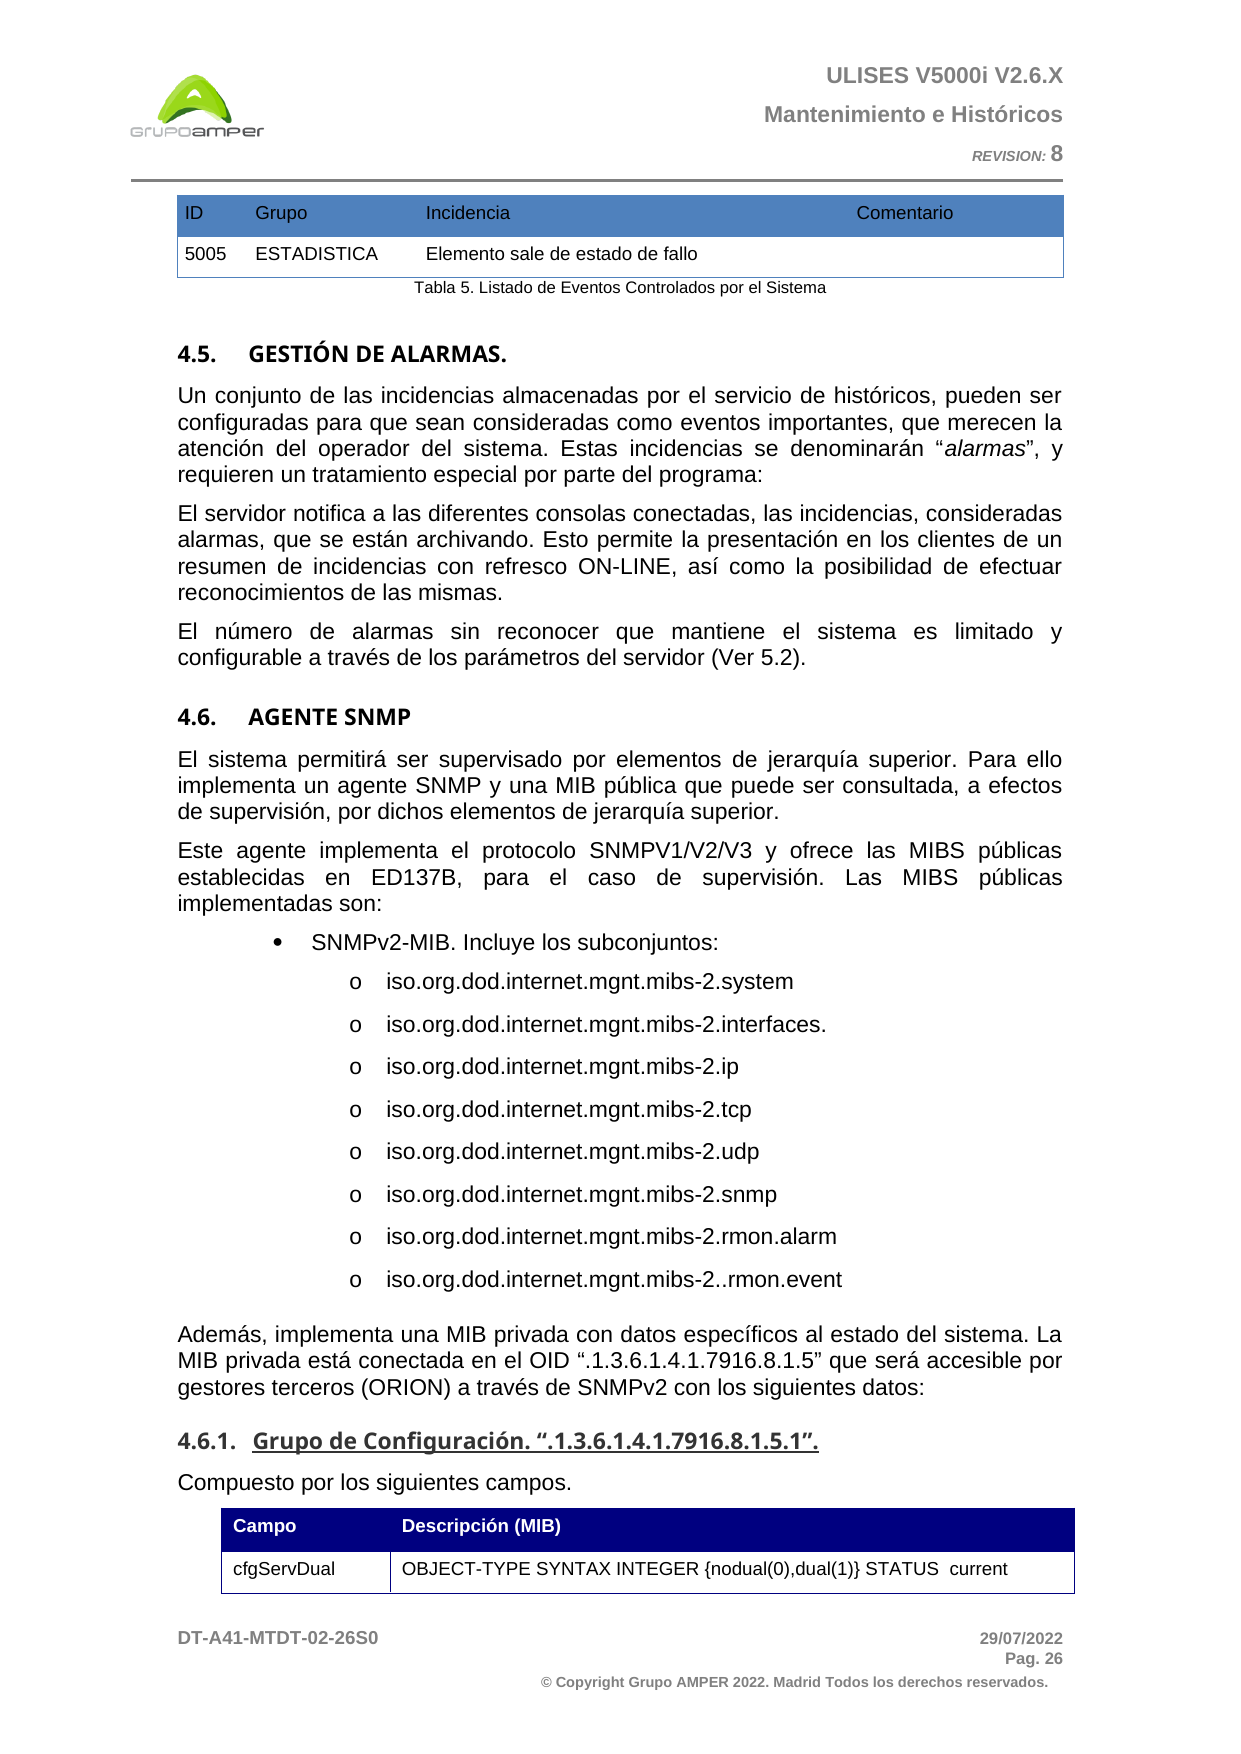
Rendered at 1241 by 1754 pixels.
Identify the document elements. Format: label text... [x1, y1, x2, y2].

subtitle Agente SNMP [177, 696, 1063, 733]
text Un conjunto de las incidencias almacenadas por el servicio de históricos, pueden ser configuradas para que sean consideradas como eventos importantes, que merecen la atención del operador del sistema. Estas incidencias se denominarán “alarmas”, y requieren un tratamiento especial por parte del programa: [177, 382, 1063, 487]
text El servidor notifica a las diferentes consolas conectadas, las incidencias, consideradas alarmas, que se están archivando. Esto permite la presentación en los clientes de un resumen de incidencias con refresco ON-LINE, así como la posibilidad de efectuar reconocimientos de las mismas. [177, 500, 1063, 605]
table_header Incidencia [418, 196, 849, 236]
list iso.org.dod.internet.mgnt.mibs-2.snmp [349, 1181, 1063, 1209]
table_header Descripción (MIB) [391, 1509, 1074, 1550]
text El sistema permitirá ser supervisado por elementos de jerarquía superior. Para ello implementa un agente SNMP y una MIB pública que puede ser consultada, a efectos de supervisión, por dichos elementos de jerarquía superior. [177, 746, 1063, 825]
table_header Grupo [248, 196, 418, 236]
list iso.org.dod.internet.mgnt.mibs-2.interfaces. [349, 1011, 1063, 1039]
table_cell OBJECT-TYPE SYNTAX INTEGER {nodual(0),dual(1)} STATUS current DESCRIPTION "Servidor Dual" ::= { config 1 } [391, 1552, 1074, 1592]
list iso.org.dod.internet.mgnt.mibs-2..rmon.event [349, 1266, 1063, 1294]
table_cell 5005 [178, 237, 248, 277]
text Compuesto por los siguientes campos. [177, 1468, 1063, 1495]
list iso.org.dod.internet.mgnt.mibs-2.rmon.alarm [349, 1223, 1063, 1252]
text Además, implementa una MIB privada con datos específicos al estado del sistema. La MIB privada está conectada en el OID “.1.3.6.1.4.1.7916.8.1.5” que será accesible por gestores terceros (ORION) a través de SNMPv2 con los siguientes datos: [177, 1321, 1063, 1400]
subtitle Grupo de Configuración. “.1.3.6.1.4.1.7916.8.1.5.1”. [177, 1425, 1063, 1456]
picture [126, 64, 266, 150]
table_header Campo [222, 1509, 390, 1550]
text Este agente implementa el protocolo SNMPV1/V2/V3 y ofrece las MIBS públicas establecidas en ED137B, para el caso de supervisión. Las MIBS públicas implementadas son: [177, 837, 1063, 916]
subtitle Gestión de Alarmas. [177, 332, 1063, 369]
list iso.org.dod.internet.mgnt.mibs-2.udp [349, 1138, 1063, 1167]
table_cell cfgServDual [222, 1552, 390, 1592]
list iso.org.dod.internet.mgnt.mibs-2.ip [349, 1053, 1063, 1082]
list iso.org.dod.internet.mgnt.mibs-2.system [349, 968, 1063, 997]
table_cell ESTADISTICA [248, 237, 418, 277]
list iso.org.dod.internet.mgnt.mibs-2.tcp [349, 1096, 1063, 1124]
text El número de alarmas sin reconocer que mantiene el sistema es limitado y configurable a través de los parámetros del servidor (Ver 5.2). [177, 618, 1063, 671]
text Tabla 5. Listado de Eventos Controlados por el Sistema [177, 278, 1063, 297]
table_cell Elemento sale de estado de fallo [418, 237, 849, 277]
list SNMPv2-MIB. Incluye los subconjuntos: [274, 929, 1063, 955]
table_header ID [178, 196, 248, 236]
table_header Comentario [849, 196, 1063, 236]
table_cell [849, 237, 1063, 277]
